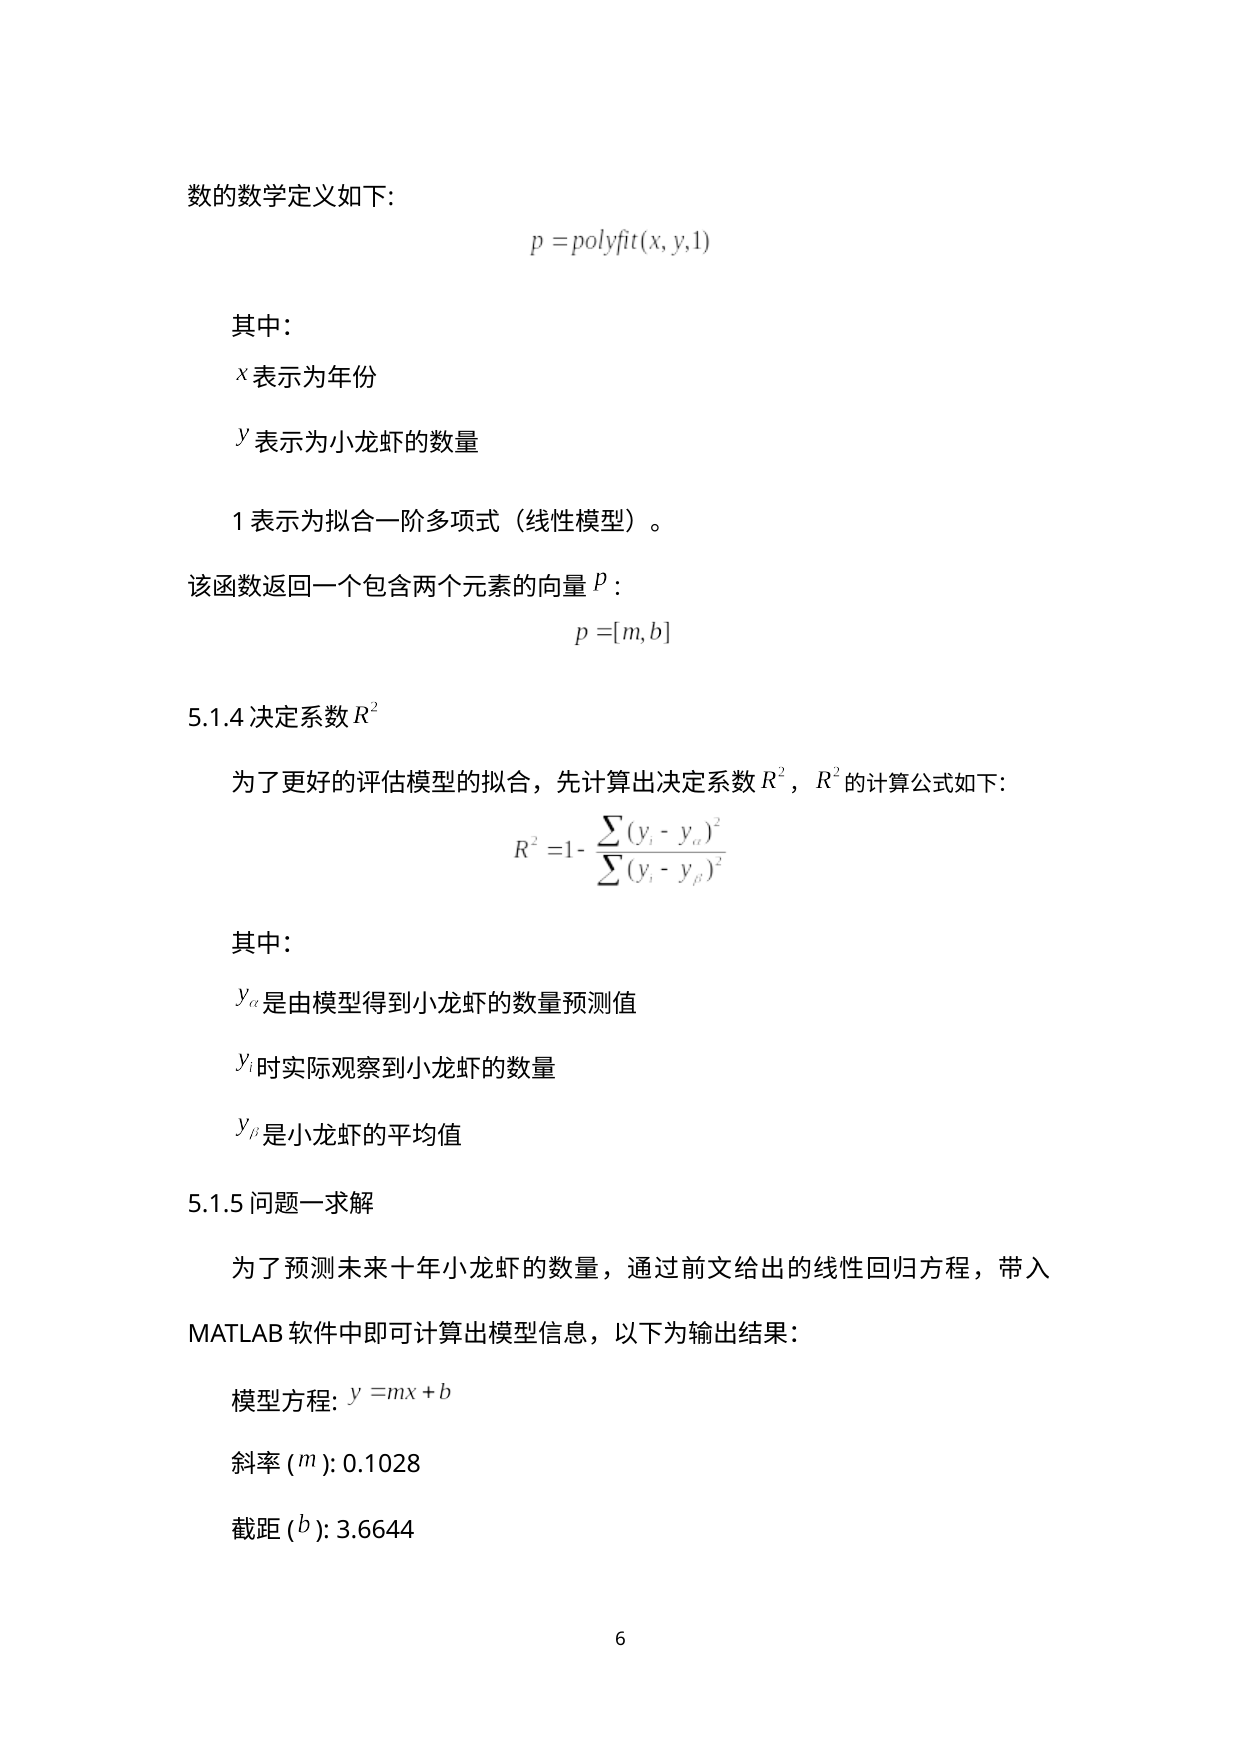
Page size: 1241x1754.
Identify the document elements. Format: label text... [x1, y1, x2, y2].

text 其中： [187, 292, 1053, 357]
text 是由模型得到小龙虾的数量预测值 [187, 974, 1053, 1039]
text 为了更好的评估模型的拟合，先计算出决定系数，的计算公式如下： [187, 747, 1053, 812]
text 其中： [187, 909, 1053, 974]
text 斜率 (): 0.1028 [187, 1429, 1053, 1494]
text 模型方程: [187, 1364, 1053, 1429]
text 5.1.5问题一求解 [187, 1169, 1053, 1234]
text 表示为小龙虾的数量 [187, 422, 1053, 487]
text 截距 (): 3.6644 [187, 1494, 1053, 1559]
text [187, 162, 1053, 227]
text 该函数返回一个包含两个元素的向量： [187, 552, 1053, 617]
text 时实际观察到小龙虾的数量 [187, 1039, 1053, 1104]
text 为了预测未来十年小龙虾的数量，通过前文给出的线性回归方程，带入MATLAB软件中即可计算出模型信息，以下为输出结果： [187, 1234, 1053, 1364]
text 5.1.4决定系数 [187, 682, 1053, 747]
text 表示为年份 [187, 357, 1053, 422]
text 1表示为拟合一阶多项式（线性模型）。 [187, 487, 1053, 552]
text 是小龙虾的平均值 [187, 1104, 1053, 1169]
